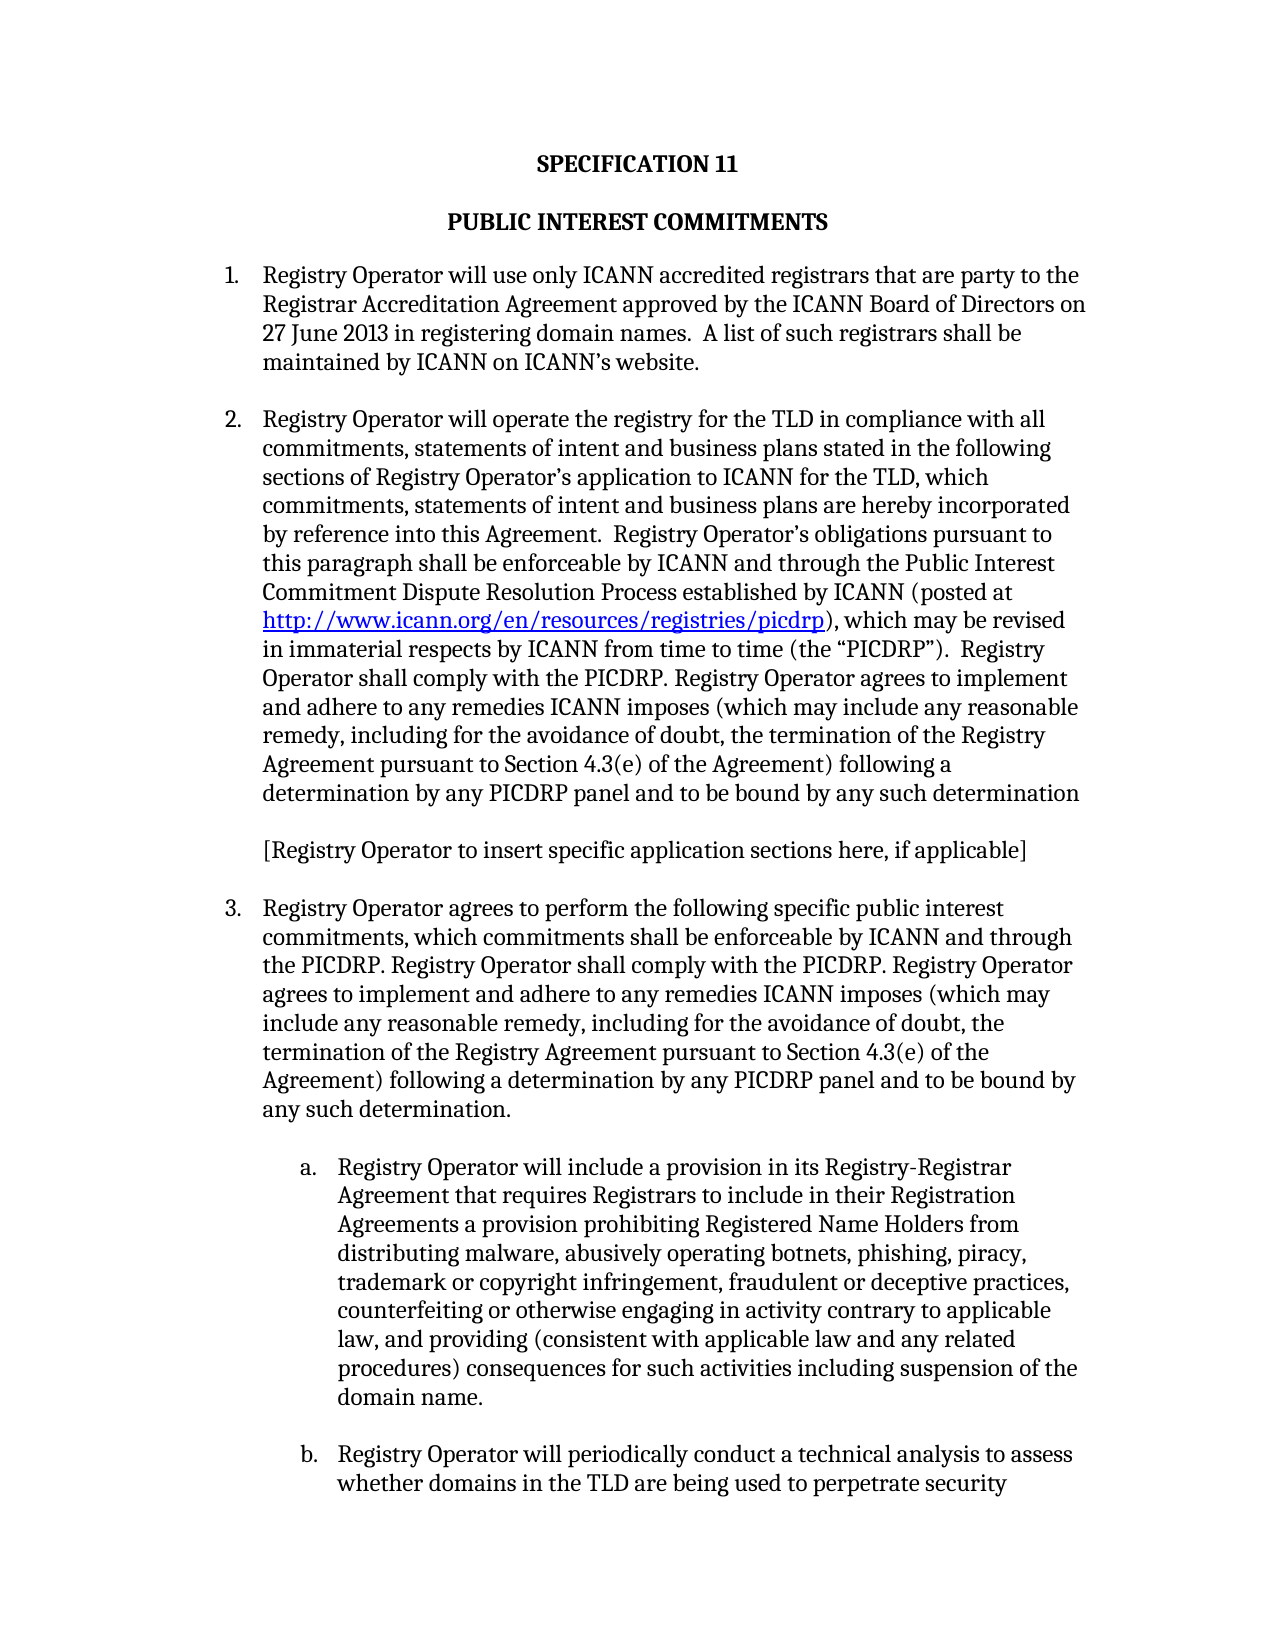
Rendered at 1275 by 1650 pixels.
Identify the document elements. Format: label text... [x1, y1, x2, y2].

list Registry Operator agrees to perform the following specific public interest commitments, which commitments shall be enforceable by ICANN and through the PICDRP. Registry Operator shall comply with the PICDRP. Registry Operator agrees to implement and adhere to any remedies ICANN imposes (which may include any reasonable remedy, including for the avoidance of doubt, the termination of the Registry Agreement pursuant to Section 4.3(e) of the Agreement) following a determination by any PICDRP panel and to be bound by any such determination. [225, 894, 1087, 1124]
text PUBLIC INTEREST COMMITMENTS [187, 150, 1087, 236]
list [Registry Operator to insert specific application sections here, if applicable] [262, 836, 1087, 865]
list Registry Operator will include a provision in its Registry-Registrar Agreement that requires Registrars to include in their Registration Agreements a provision prohibiting Registered Name Holders from distributing malware, abusively operating botnets, phishing, piracy, trademark or copyright infringement, fraudulent or deceptive practices, counterfeiting or otherwise engaging in activity contrary to applicable law, and providing (consistent with applicable law and any related procedures) consequences for such activities including suspension of the domain name. [300, 1152, 1087, 1411]
list Registry Operator will operate the registry for the TLD in compliance with all commitments, statements of intent and business plans stated in the following sections of Registry Operator’s application to ICANN for the TLD, which commitments, statements of intent and business plans are hereby incorporated by reference into this Agreement. Registry Operator’s obligations pursuant to this paragraph shall be enforceable by ICANN and through the Public Interest Commitment Dispute Resolution Process established by ICANN (posted at http://www.icann.org/en/resources/registries/picdrp), which may be revised in immaterial respects by ICANN from time to time (the “PICDRP”). Registry Operator shall comply with the PICDRP. Registry Operator agrees to implement and adhere to any remedies ICANN imposes (which may include any reasonable remedy, including for the avoidance of doubt, the termination of the Registry Agreement pursuant to Section 4.3(e) of the Agreement) following a determination by any PICDRP panel and to be bound by any such determination [225, 405, 1087, 807]
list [300, 1440, 1087, 1497]
list Registry Operator will use only ICANN accredited registrars that are party to the Registrar Accreditation Agreement approved by the ICANN Board of Directors on 27 June 2013 in registering domain names. A list of such registrars shall be maintained by ICANN on ICANN’s website. [225, 261, 1087, 376]
